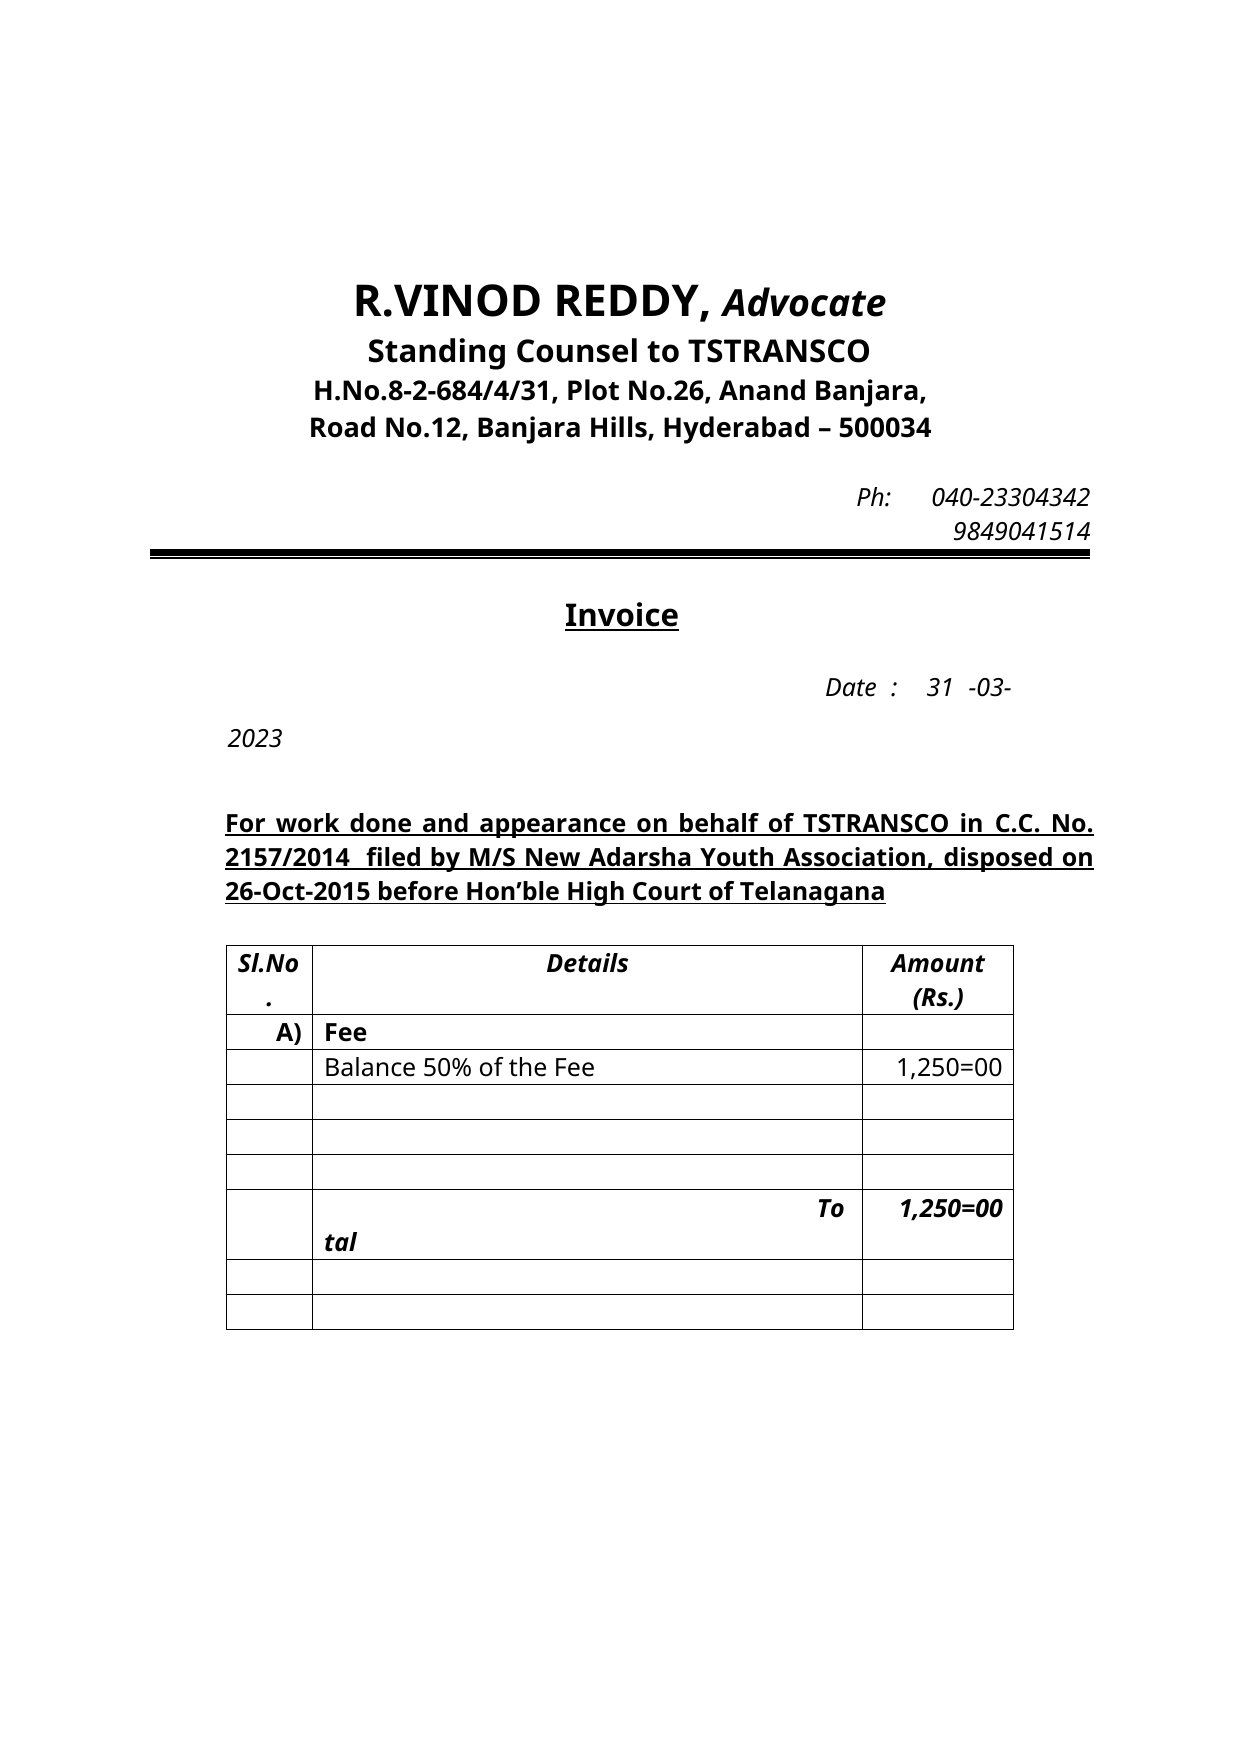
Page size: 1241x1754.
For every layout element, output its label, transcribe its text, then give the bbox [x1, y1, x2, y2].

table_cell [313, 1260, 862, 1294]
table_cell [227, 1120, 312, 1154]
table_cell [863, 1155, 1013, 1189]
table_cell A) [227, 1015, 312, 1049]
text 9849041514 [150, 513, 1090, 549]
table_cell Fee [313, 1015, 862, 1049]
table_cell [863, 1085, 1013, 1119]
text Standing Counsel to TSTRANSCO [227, 329, 1012, 371]
table_cell [863, 1295, 1013, 1329]
text H.No.8-2-684/4/31, Plot No.26, Anand Banjara, [150, 371, 1090, 408]
text For work done and appearance on behalf of TSTRANSCO in C.C. No. 2157/2014 filed by M/S New Adarsha Youth Association, disposed on 26-Oct-2015 before Hon’ble High Court of Telanagana [225, 806, 1094, 834]
table_header Details [313, 946, 862, 1014]
table_cell [313, 1295, 862, 1329]
text Invoice [150, 593, 1094, 635]
table_cell 1,250=00 [863, 1190, 1013, 1258]
table_cell Total [313, 1190, 862, 1258]
table_cell [227, 1260, 312, 1294]
text Date : 31 -03-2023 [227, 669, 1012, 754]
table_cell Balance 50% of the Fee [313, 1050, 862, 1084]
table_cell [863, 1260, 1013, 1294]
table_cell [863, 1120, 1013, 1154]
table_header Sl.No. [227, 946, 312, 1014]
table_cell [313, 1155, 862, 1189]
table_cell [227, 1155, 312, 1189]
table_cell [863, 1015, 1013, 1049]
table_cell [227, 1050, 312, 1084]
text R.VINOD REDDY, Advocate [227, 269, 1012, 329]
table_header Amount (Rs.) [863, 946, 1013, 1014]
text For work done and appearance on behalf of TSTRANSCO in C.C. No. 2157/2014 filed by M/S New Adarsha Youth Association, disposed on 26-Oct-2015 before Hon’ble High Court of Telanagana [225, 836, 1094, 868]
table_cell [227, 1295, 312, 1329]
text Ph: 040-23304342 [150, 479, 1090, 513]
table_cell [313, 1085, 862, 1119]
table_cell [227, 1190, 312, 1258]
table_cell [227, 1085, 312, 1119]
text For work done and appearance on behalf of TSTRANSCO in C.C. No. 2157/2014 filed by M/S New Adarsha Youth Association, disposed on 26-Oct-2015 before Hon’ble High Court of Telanagana [225, 870, 1094, 908]
text Road No.12, Banjara Hills, Hyderabad – 500034 [150, 408, 1090, 445]
table_cell [313, 1120, 862, 1154]
table_cell 1,250=00 [863, 1050, 1013, 1084]
